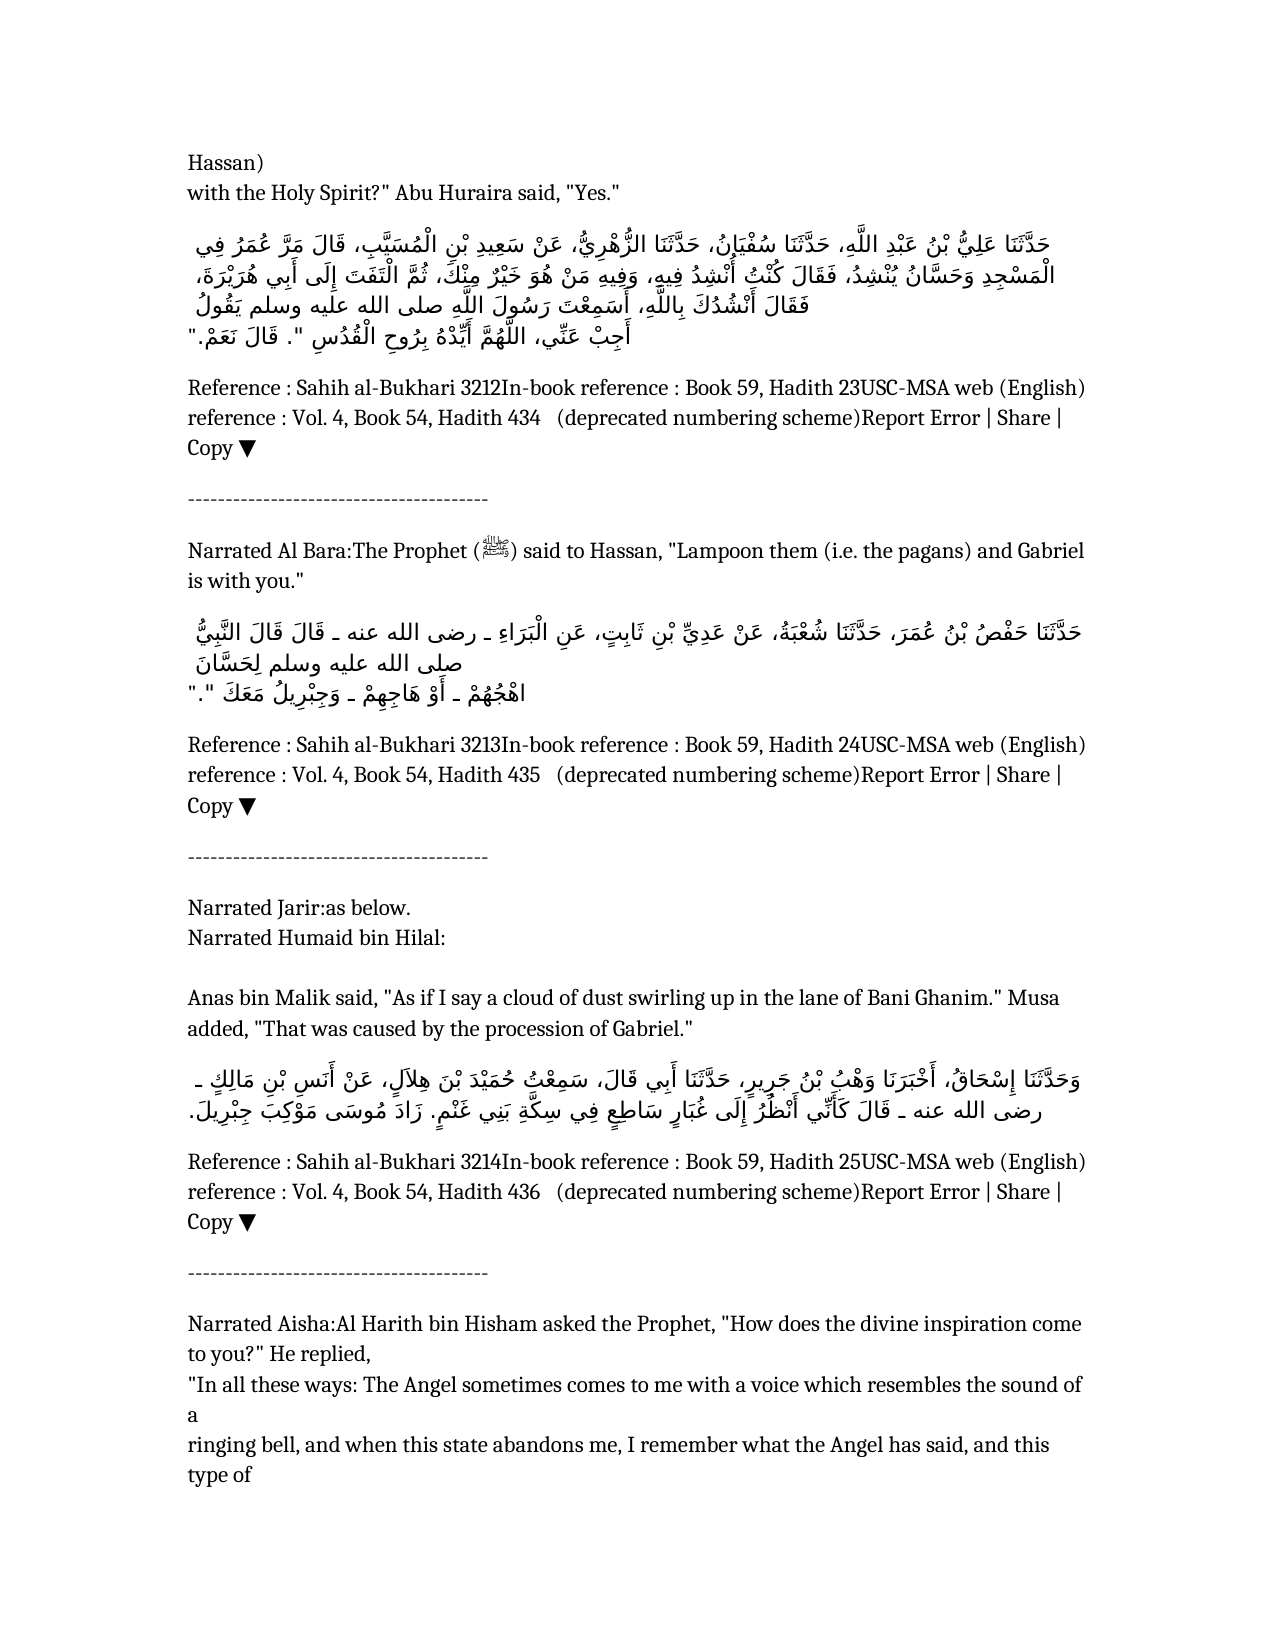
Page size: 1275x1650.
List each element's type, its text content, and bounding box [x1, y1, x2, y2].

text Reference : Sahih al-Bukhari 3214In-book reference : Book 59, Hadith 25USC-MSA web (English) reference : Vol. 4, Book 54, Hadith 436 (deprecated numbering scheme)Report Error | Share | Copy ▼ [187, 1148, 1087, 1235]
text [187, 150, 1087, 207]
text ---------------------------------------- [187, 1260, 1087, 1286]
text Reference : Sahih al-Bukhari 3213In-book reference : Book 59, Hadith 24USC-MSA web (English) reference : Vol. 4, Book 54, Hadith 435 (deprecated numbering scheme)Report Error | Share | Copy ▼ [187, 732, 1087, 819]
text ---------------------------------------- [187, 486, 1087, 513]
text حَدَّثَنَا عَلِيُّ بْنُ عَبْدِ اللَّهِ، حَدَّثَنَا سُفْيَانُ، حَدَّثَنَا الزُّهْرِيُّ، عَنْ سَعِيدِ بْنِ الْمُسَيَّبِ، قَالَ مَرَّ عُمَرُ فِي الْمَسْجِدِ وَحَسَّانُ يُنْشِدُ، فَقَالَ كُنْتُ أُنْشِدُ فِيهِ، وَفِيهِ مَنْ هُوَ خَيْرٌ مِنْكَ، ثُمَّ الْتَفَتَ إِلَى أَبِي هُرَيْرَةَ، فَقَالَ أَنْشُدُكَ بِاللَّهِ، أَسَمِعْتَ رَسُولَ اللَّهِ صلى الله عليه وسلم يَقُولُ ‏ "‏ أَجِبْ عَنِّي، اللَّهُمَّ أَيِّدْهُ بِرُوحِ الْقُدُسِ ‏"‏‏.‏ قَالَ نَعَمْ‏.‏ [187, 231, 1087, 350]
text Narrated Al Bara:The Prophet (ﷺ) said to Hassan, "Lampoon them (i.e. the pagans) and Gabriel is with you." [187, 537, 1087, 594]
text Narrated Jarir:as below. Narrated Humaid bin Hilal: Anas bin Malik said, "As if I say a cloud of dust swirling up in the lane of Bani Ghanim." Musa added, "That was caused by the procession of Gabriel." [187, 894, 1087, 1042]
text ---------------------------------------- [187, 843, 1087, 870]
text حَدَّثَنَا حَفْصُ بْنُ عُمَرَ، حَدَّثَنَا شُعْبَةُ، عَنْ عَدِيِّ بْنِ ثَابِتٍ، عَنِ الْبَرَاءِ ـ رضى الله عنه ـ قَالَ قَالَ النَّبِيُّ صلى الله عليه وسلم لِحَسَّانَ ‏ "‏ اهْجُهُمْ ـ أَوْ هَاجِهِمْ ـ وَجِبْرِيلُ مَعَكَ ‏"‏‏.‏ [187, 619, 1087, 707]
text Reference : Sahih al-Bukhari 3212In-book reference : Book 59, Hadith 23USC-MSA web (English) reference : Vol. 4, Book 54, Hadith 434 (deprecated numbering scheme)Report Error | Share | Copy ▼ [187, 375, 1087, 462]
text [187, 1311, 1087, 1488]
text وَحَدَّثَنَا إِسْحَاقُ، أَخْبَرَنَا وَهْبُ بْنُ جَرِيرٍ، حَدَّثَنَا أَبِي قَالَ، سَمِعْتُ حُمَيْدَ بْنَ هِلاَلٍ، عَنْ أَنَسِ بْنِ مَالِكٍ ـ رضى الله عنه ـ قَالَ كَأَنِّي أَنْظُرُ إِلَى غُبَارٍ سَاطِعٍ فِي سِكَّةِ بَنِي غَنْمٍ‏.‏ زَادَ مُوسَى مَوْكِبَ جِبْرِيلَ‏.‏ [187, 1066, 1087, 1124]
